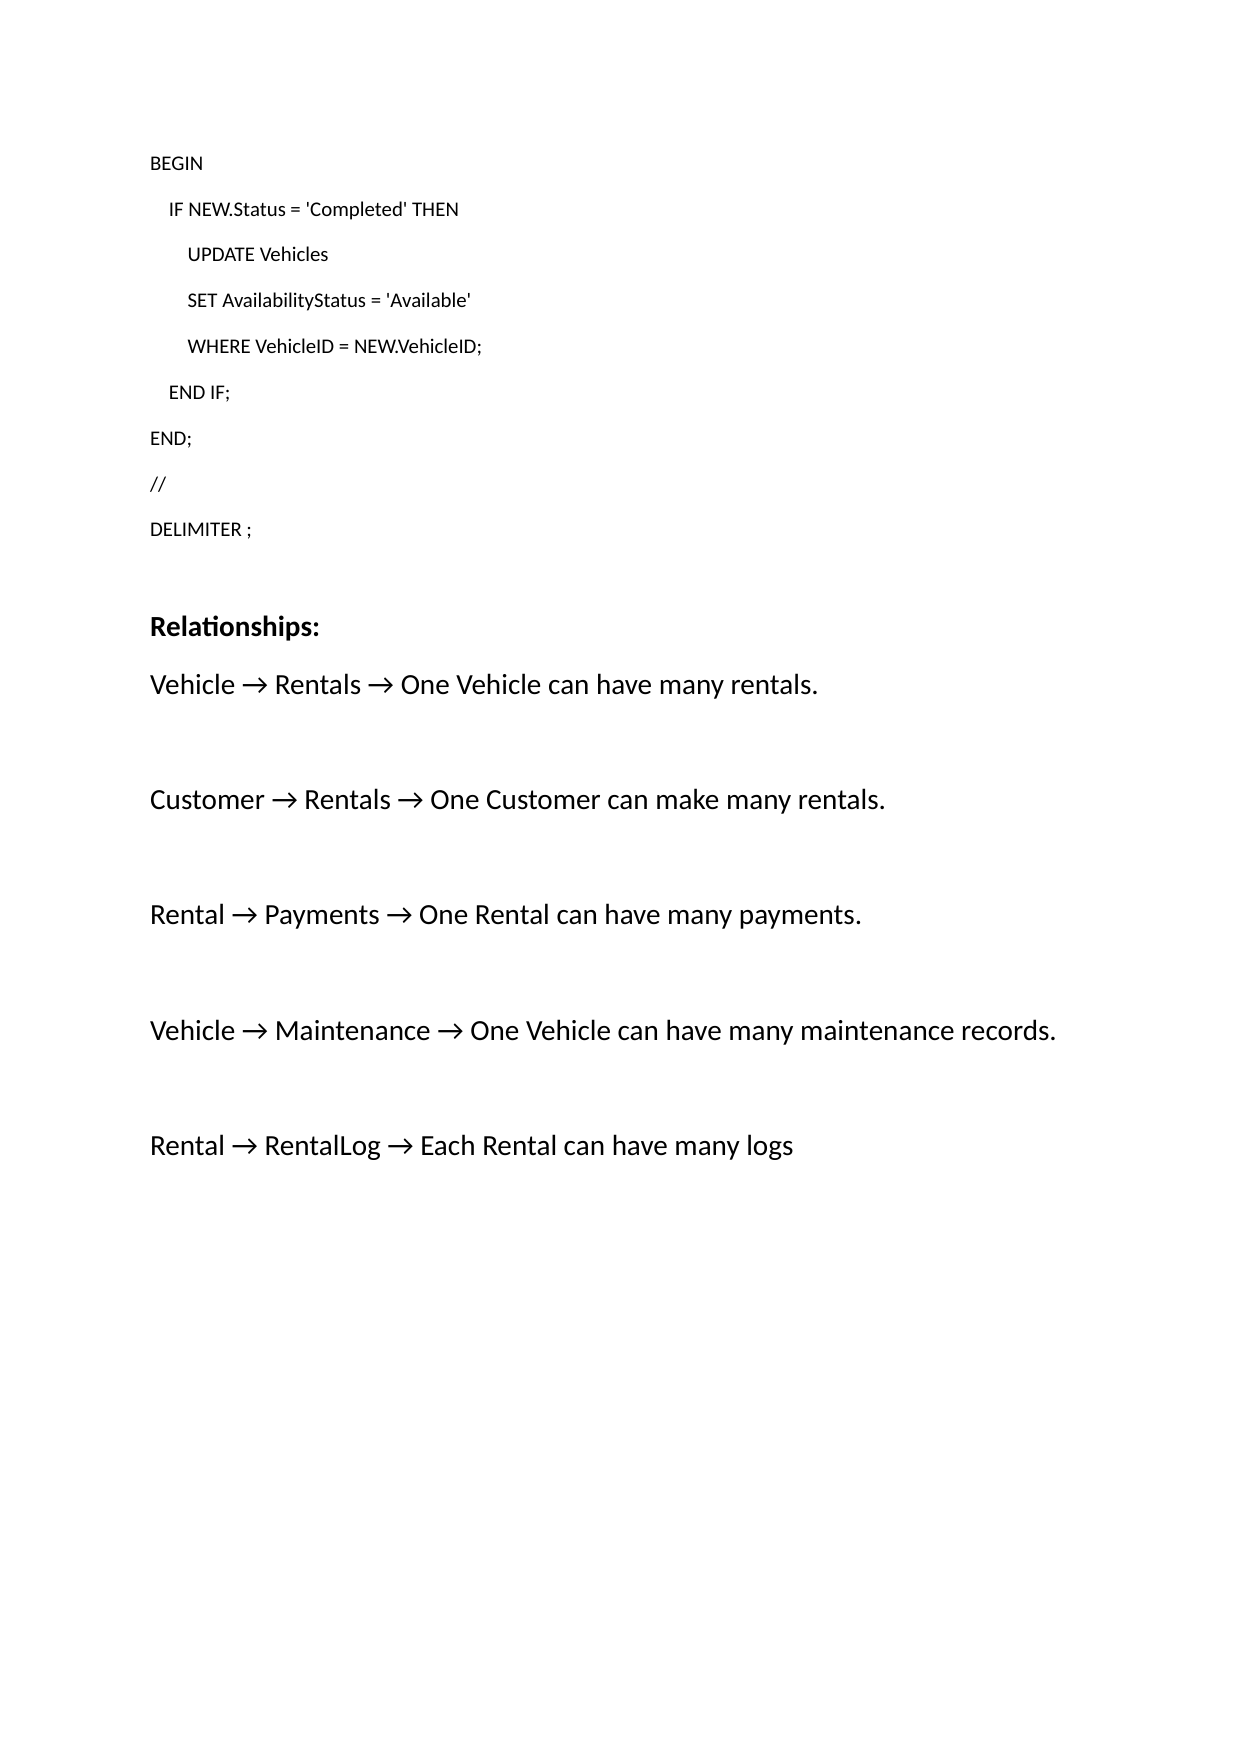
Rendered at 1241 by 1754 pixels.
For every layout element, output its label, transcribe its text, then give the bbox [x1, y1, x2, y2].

text WHERE VehicleID = NEW.VehicleID; [150, 333, 1090, 359]
text END; [150, 425, 1090, 450]
text DELIMITER ; [150, 517, 1090, 542]
text Rental → Payments → One Rental can have many payments. [150, 896, 1090, 932]
text Relationships: [150, 608, 1090, 644]
text Rental → RentalLog → Each Rental can have many logs [150, 1127, 1090, 1162]
text // [150, 471, 1090, 496]
text Vehicle → Maintenance → One Vehicle can have many maintenance records. [150, 1012, 1090, 1047]
text UPDATE Vehicles [150, 242, 1090, 267]
text Customer → Rentals → One Customer can make many rentals. [150, 781, 1090, 817]
text BEGIN [150, 150, 1090, 175]
text END IF; [150, 379, 1090, 404]
text SET AvailabilityStatus = 'Available' [150, 287, 1090, 313]
text IF NEW.Status = 'Completed' THEN [150, 196, 1090, 221]
text Vehicle → Rentals → One Vehicle can have many rentals. [150, 666, 1090, 702]
